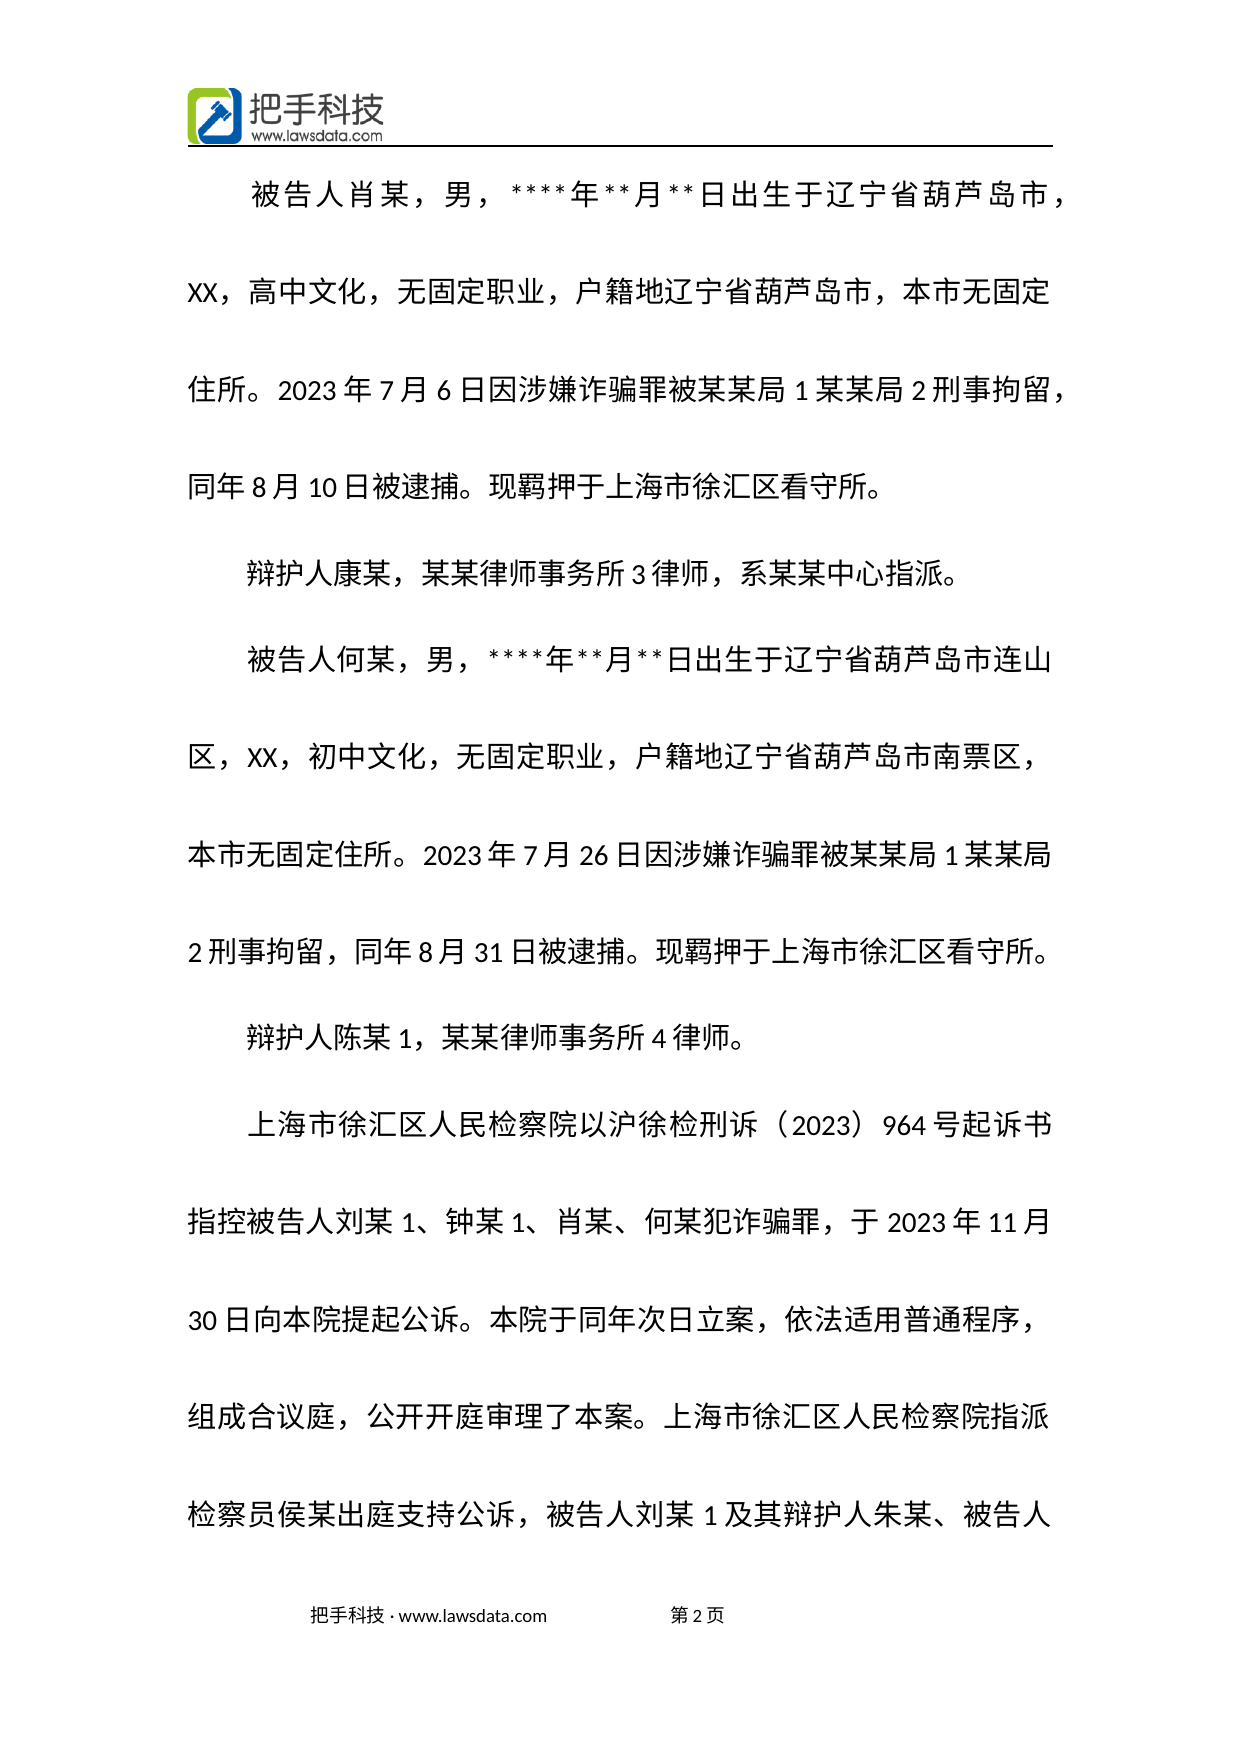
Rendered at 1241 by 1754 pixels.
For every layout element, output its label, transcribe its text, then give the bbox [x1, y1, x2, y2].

text 辩护人陈某1，某某律师事务所4律师。 [187, 1004, 1053, 1069]
text 辩护人康某，某某律师事务所3律师，系某某中心指派。 [187, 539, 1053, 604]
picture [187, 88, 384, 144]
text 被告人何某，男，****年**月**日出生于辽宁省葫芦岛市连山区，XX，初中文化，无固定职业，户籍地辽宁省葫芦岛市南票区，本市无固定住所。2023年7月26日因涉嫌诈骗罪被某某局1某某局2刑事拘留，同年8月31日被逮捕。现羁押于上海市徐汇区看守所。 [187, 625, 1053, 982]
text 被告人肖某，男，****年**月**日出生于辽宁省葫芦岛市，XX，高中文化，无固定职业，户籍地辽宁省葫芦岛市，本市无固定住所。2023年7月6日因涉嫌诈骗罪被某某局1某某局2刑事拘留，同年8月10日被逮捕。现羁押于上海市徐汇区看守所。 [187, 160, 1053, 518]
